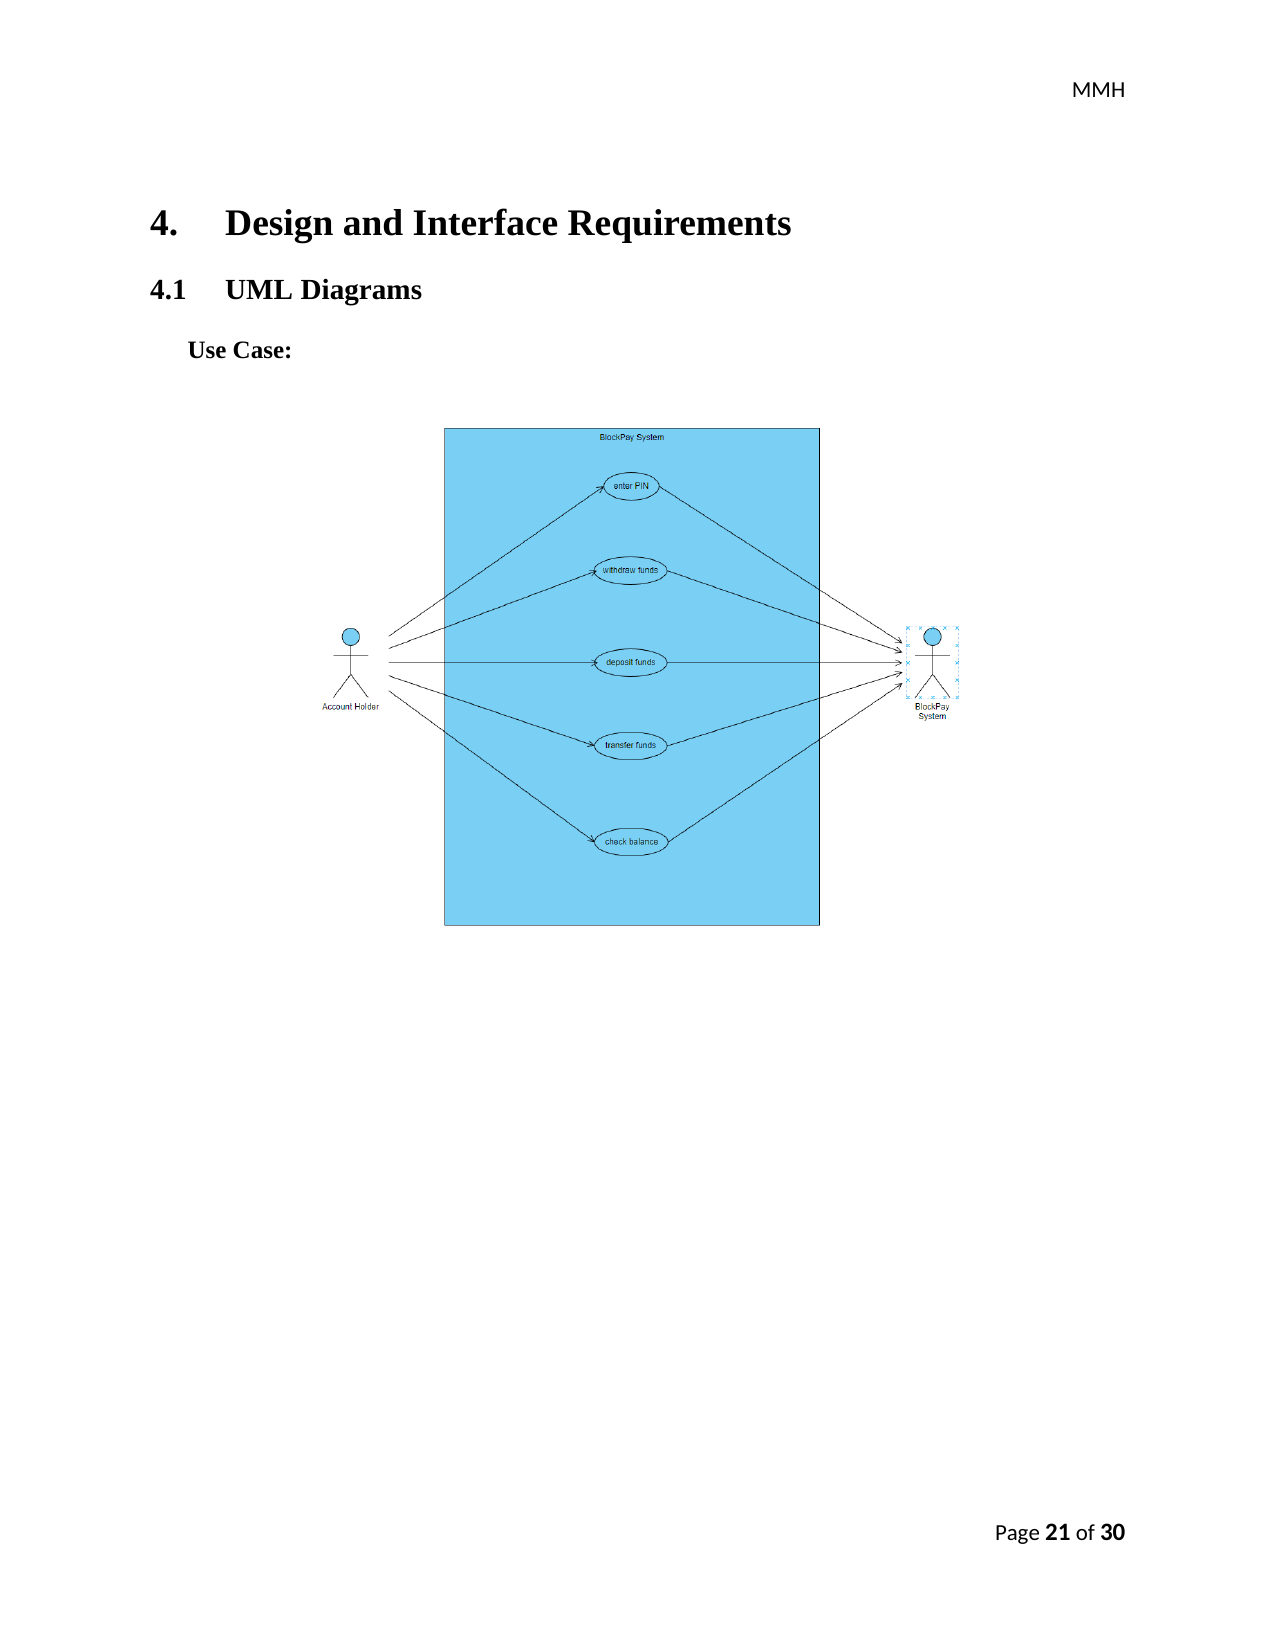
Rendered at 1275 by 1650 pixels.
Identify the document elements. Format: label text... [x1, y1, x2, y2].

subtitle Design and Interface Requirements [150, 200, 1125, 243]
subtitle UML Diagrams [150, 272, 1125, 306]
list Use Case: [187, 335, 1125, 364]
picture [256, 388, 1009, 964]
